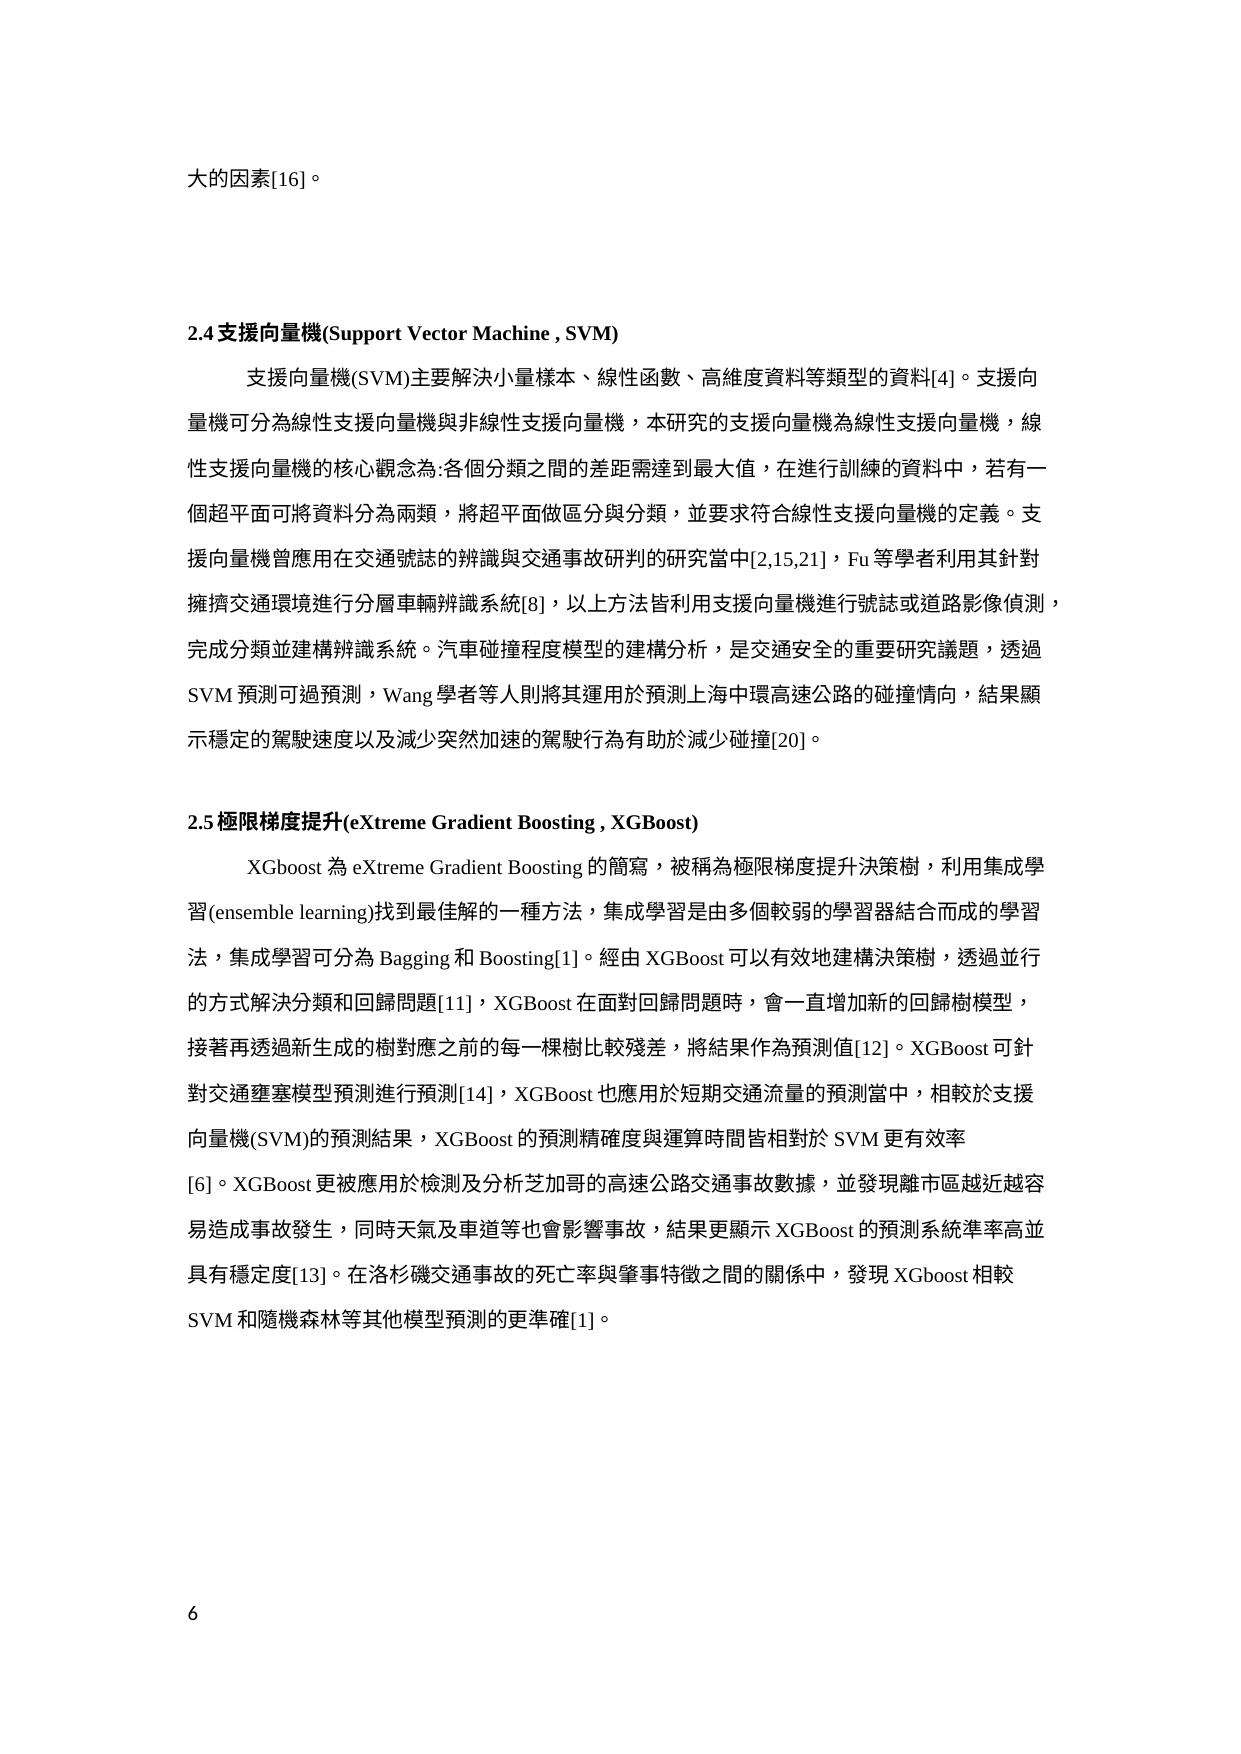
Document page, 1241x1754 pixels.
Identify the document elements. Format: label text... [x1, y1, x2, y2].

text 支援向量機(SVM)主要解決小量樣本、線性函數、高維度資料等類型的資料[4]。支援向量機可分為線性支援向量機與非線性支援向量機，本研究的支援向量機為線性支援向量機，線性支援向量機的核心觀念為:各個分類之間的差距需達到最大值，在進行訓練的資料中，若有一個超平面可將資料分為兩類，將超平面做區分與分類，並要求符合線性支援向量機的定義。支援向量機曾應用在交通號誌的辨識與交通事故研判的研究當中[2,15,21]，Fu等學者利用其針對擁擠交通環境進行分層車輛辨識系統[8]，以上方法皆利用支援向量機進行號誌或道路影像偵測，完成分類並建構辨識系統。汽車碰撞程度模型的建構分析，是交通安全的重要研究議題，透過SVM預測可過預測，Wang學者等人則將其運用於預測上海中環高速公路的碰撞情向，結果顯示穩定的駕駛速度以及減少突然加速的駕駛行為有助於減少碰撞[20]。 [187, 361, 1053, 754]
text 2.5極限梯度提升(eXtreme Gradient Boosting , XGBoost) [187, 805, 1053, 835]
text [187, 162, 1053, 193]
text 2.4支援向量機(Support Vector Machine , SVM) [187, 316, 1053, 346]
text XGboost 為 eXtreme Gradient Boosting的簡寫，被稱為極限梯度提升決策樹，利用集成學習(ensemble learning)找到最佳解的一種方法，集成學習是由多個較弱的學習器結合而成的學習法，集成學習可分為Bagging和Boosting[1]。經由XGBoost可以有效地建構決策樹，透過並行的方式解決分類和回歸問題[11]，XGBoost在面對回歸問題時，會一直增加新的回歸樹模型，接著再透過新生成的樹對應之前的每一棵樹比較殘差，將結果作為預測值[12]。XGBoost可針對交通壅塞模型預測進行預測[14]，XGBoost也應用於短期交通流量的預測當中，相較於支援向量機(SVM)的預測結果，XGBoost的預測精確度與運算時間皆相對於SVM更有效率[6]。XGBoost更被應用於檢測及分析芝加哥的高速公路交通事故數據，並發現離市區越近越容易造成事故發生，同時天氣及車道等也會影響事故，結果更顯示XGBoost的預測系統準率高並具有穩定度[13]。在洛杉磯交通事故的死亡率與肇事特徵之間的關係中，發現XGboost相較SVM和隨機森林等其他模型預測的更準確[1]。 [187, 850, 1053, 1334]
